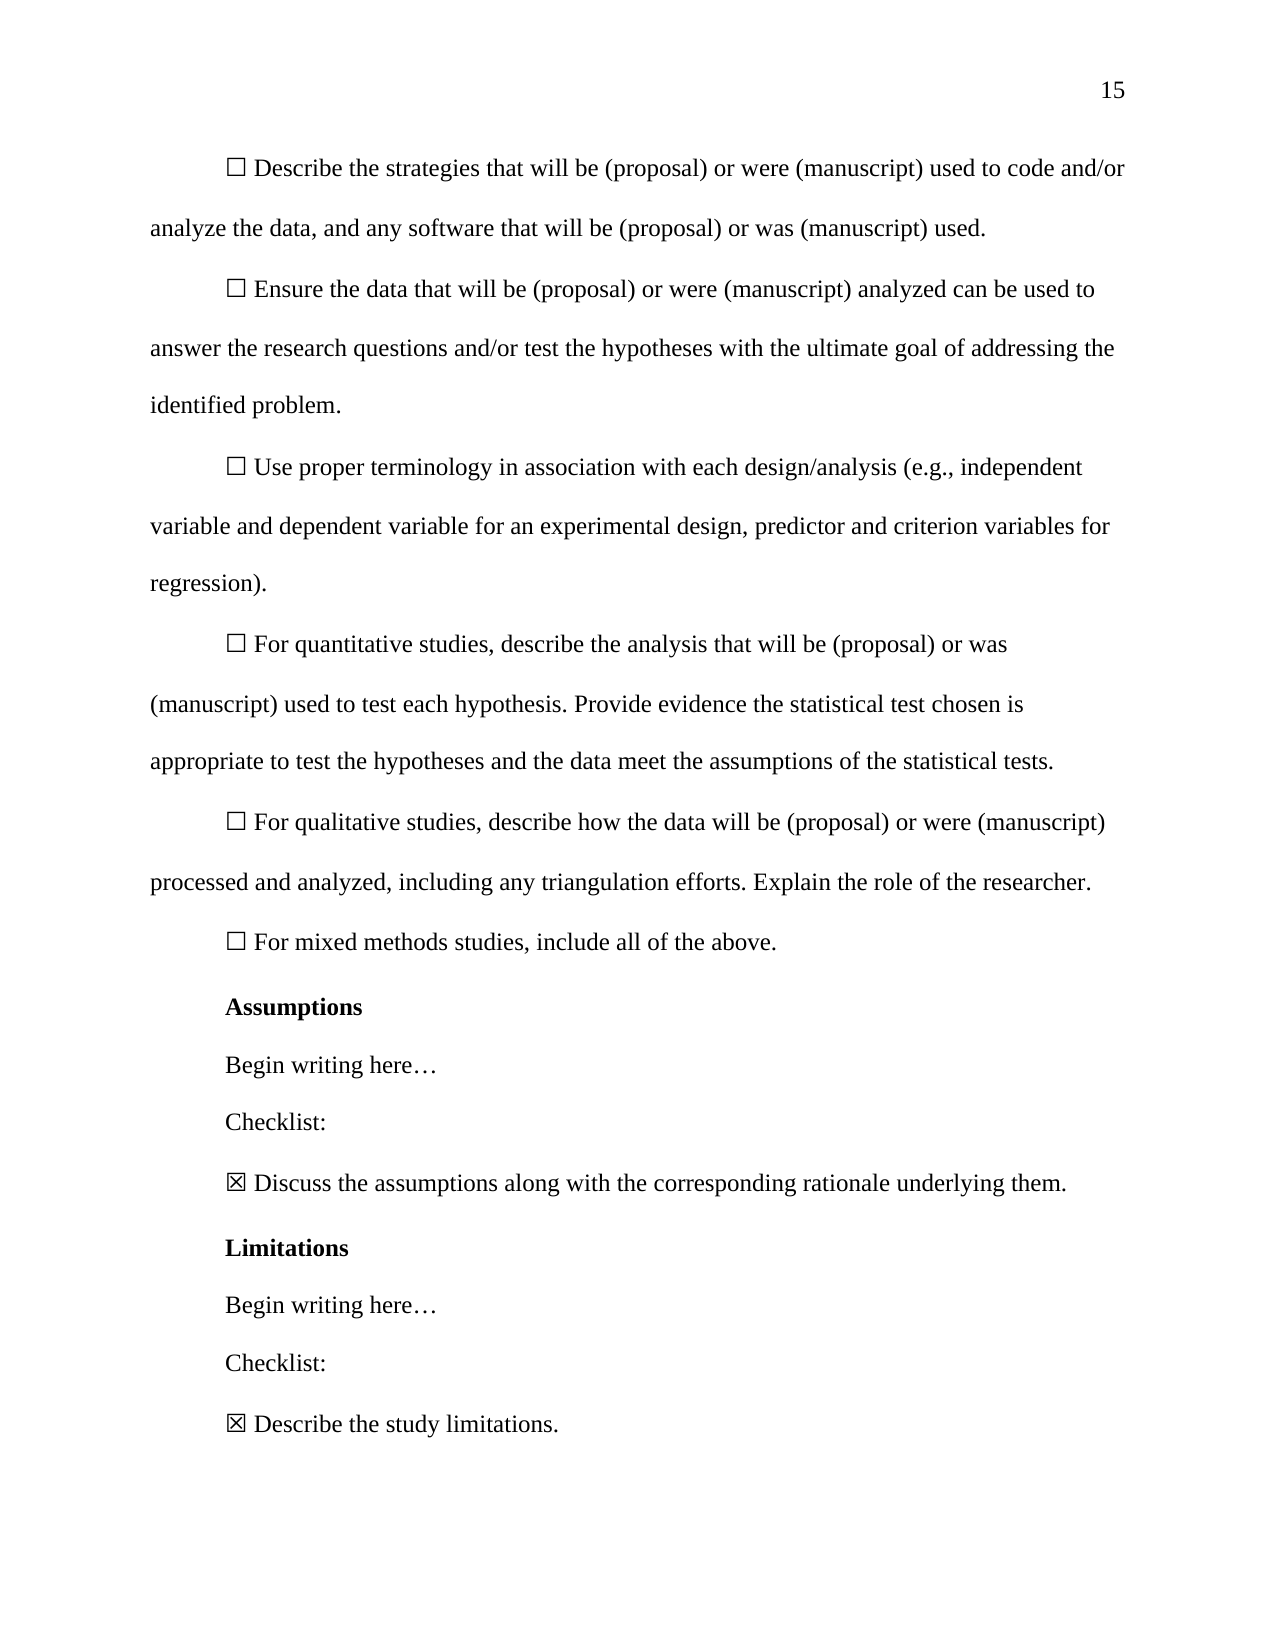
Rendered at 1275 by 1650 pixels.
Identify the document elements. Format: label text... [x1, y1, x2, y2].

text For quantitative studies, describe the analysis that will be (proposal) or was (manuscript) used to test each hypothesis. Provide evidence the statistical test chosen is appropriate to test the hypotheses and the data meet the assumptions of the statistical tests. [150, 626, 1125, 775]
text Checklist: [150, 1107, 1125, 1136]
subtitle Limitations [150, 1233, 1125, 1262]
text Discuss the assumptions along with the corresponding rationale underlying them. [150, 1165, 1125, 1199]
text Begin writing here… [150, 1050, 1125, 1078]
text Checklist: [150, 1348, 1125, 1377]
text Describe the strategies that will be (proposal) or were (manuscript) used to code and/or analyze the data, and any software that will be (proposal) or was (manuscript) used. [150, 150, 1125, 242]
text For mixed methods studies, include all of the above. [150, 924, 1125, 958]
text Begin writing here… [150, 1290, 1125, 1319]
text Describe the study limitations. [150, 1405, 1125, 1439]
text Use proper terminology in association with each design/analysis (e.g., independent variable and dependent variable for an experimental design, predictor and criterion variables for regression). [150, 448, 1125, 597]
text For qualitative studies, describe how the data will be (proposal) or were (manuscript) processed and analyzed, including any triangulation efforts. Explain the role of the researcher. [150, 804, 1125, 895]
subtitle Assumptions [150, 992, 1125, 1021]
text Ensure the data that will be (proposal) or were (manuscript) analyzed can be used to answer the research questions and/or test the hypotheses with the ultimate goal of addressing the identified problem. [150, 270, 1125, 419]
